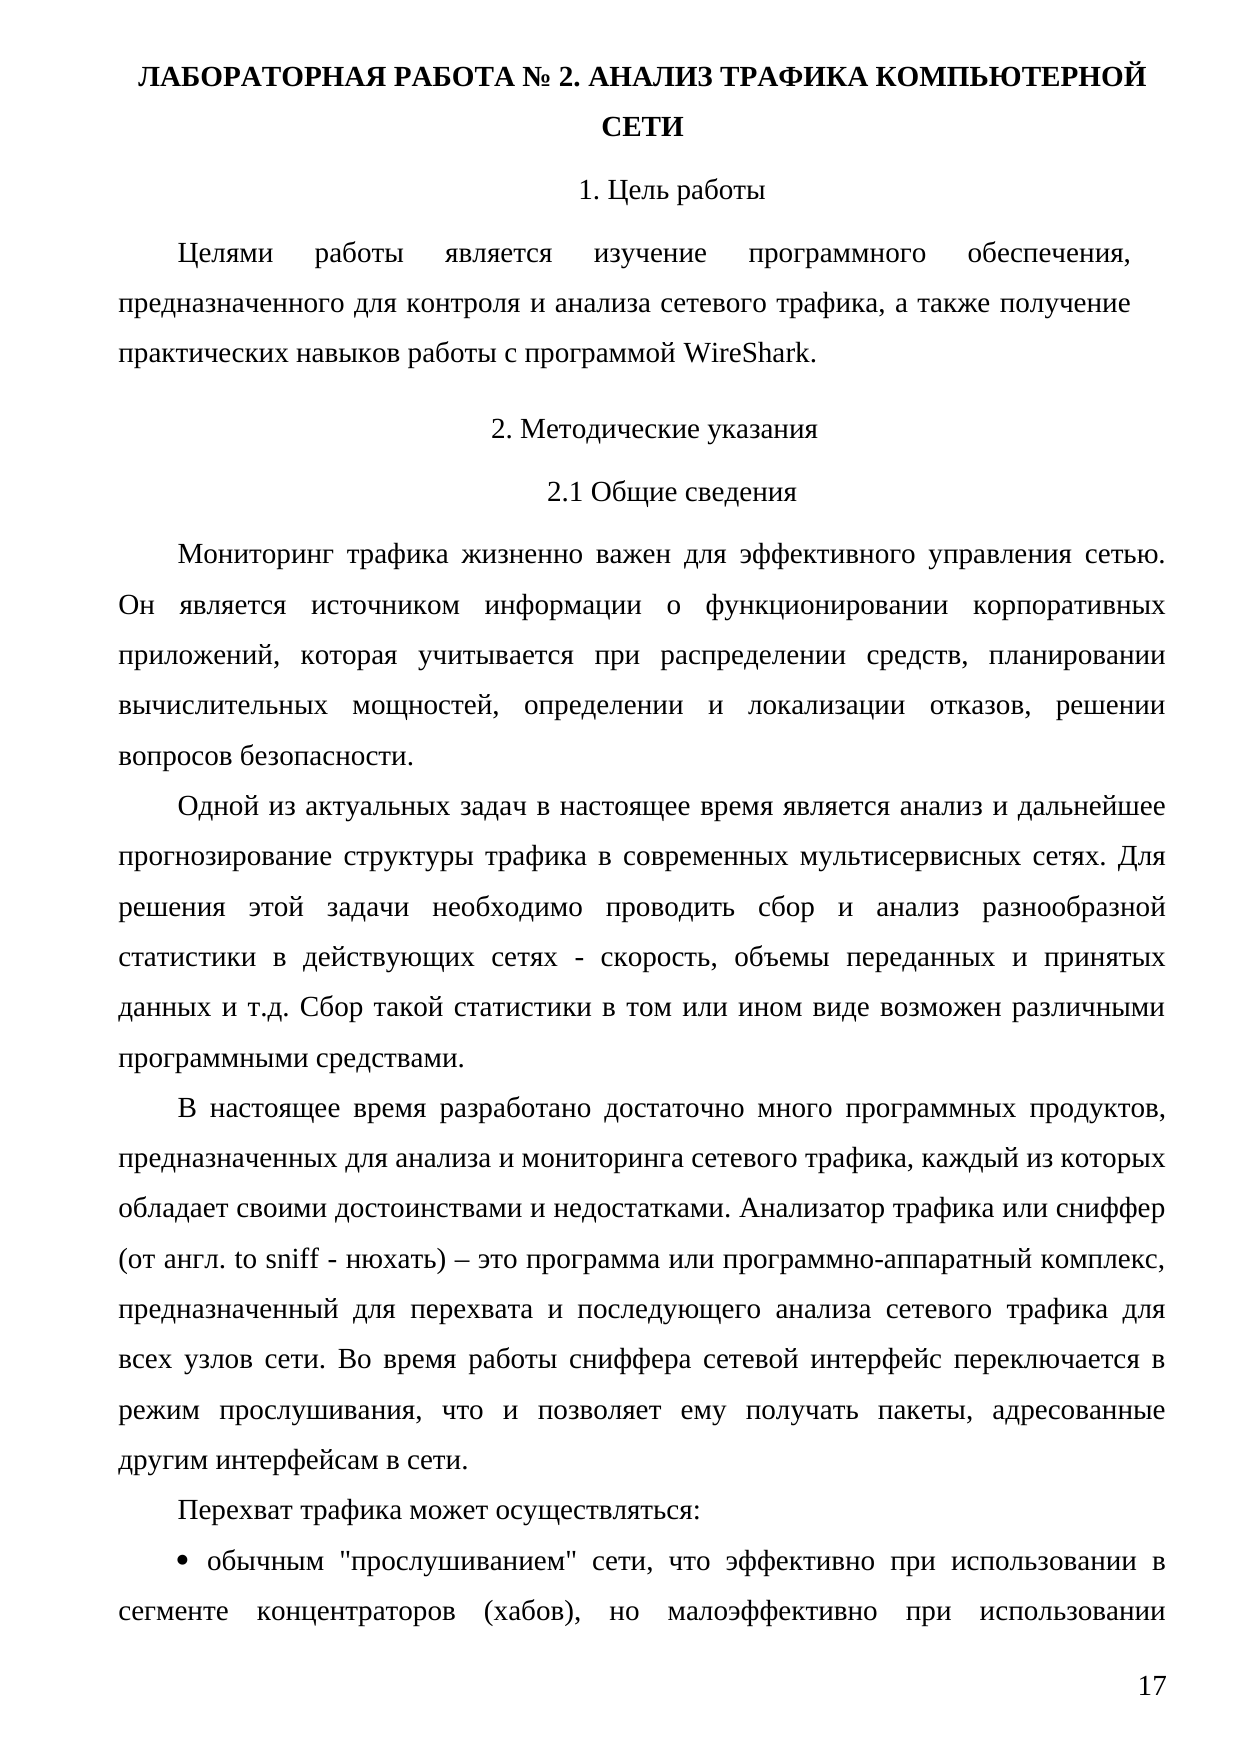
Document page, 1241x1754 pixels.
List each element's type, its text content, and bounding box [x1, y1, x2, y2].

subtitle Лабораторная работа № 2. Анализ трафика компьютерной сети [118, 59, 1167, 143]
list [118, 1543, 1167, 1627]
text 2. Методические указания [118, 411, 1132, 444]
text Целями работы является изучение программного обеспечения, предназначенного для контроля и анализа сетевого трафика, а также получение практических навыков работы с программой WireShark. [118, 235, 1132, 369]
text Мониторинг трафика жизненно важен для эффективного управления сетью. Он является источником информации о функционировании корпоративных приложений, которая учитывается при распределении средств, планировании вычислительных мощностей, определении и локализации отказов, решении вопросов безопасности. [118, 537, 1167, 771]
text В настоящее время разработано достаточно много программных продуктов, предназначенных для анализа и мониторинга сетевого трафика, каждый из которых обладает своими достоинствами и недостатками. Анализатор трафика или сниффер (от англ. to sniff - нюхать) – это программа или программно-аппаратный комплекс, предназначенный для перехвата и последующего анализа сетевого трафика для всех узлов сети. Во время работы сниффера сетевой интерфейс переключается в режим прослушивания, что и позволяет ему получать пакеты, адресованные другим интерфейсам в сети. [118, 1090, 1167, 1476]
text Одной из актуальных задач в настоящее время является анализ и дальнейшее прогнозирование структуры трафика в современных мультисервисных сетях. Для решения этой задачи необходимо проводить сбор и анализ разнообразной статистики в действующих сетях - скорость, объемы переданных и принятых данных и т.д. Сбор такой статистики в том или ином виде возможен различными программными средствами. [118, 788, 1167, 1073]
text 1. Цель работы [118, 172, 1167, 206]
text Перехват трафика может осуществляться: [118, 1492, 1167, 1526]
text 2.1 Общие сведения [118, 474, 1167, 507]
